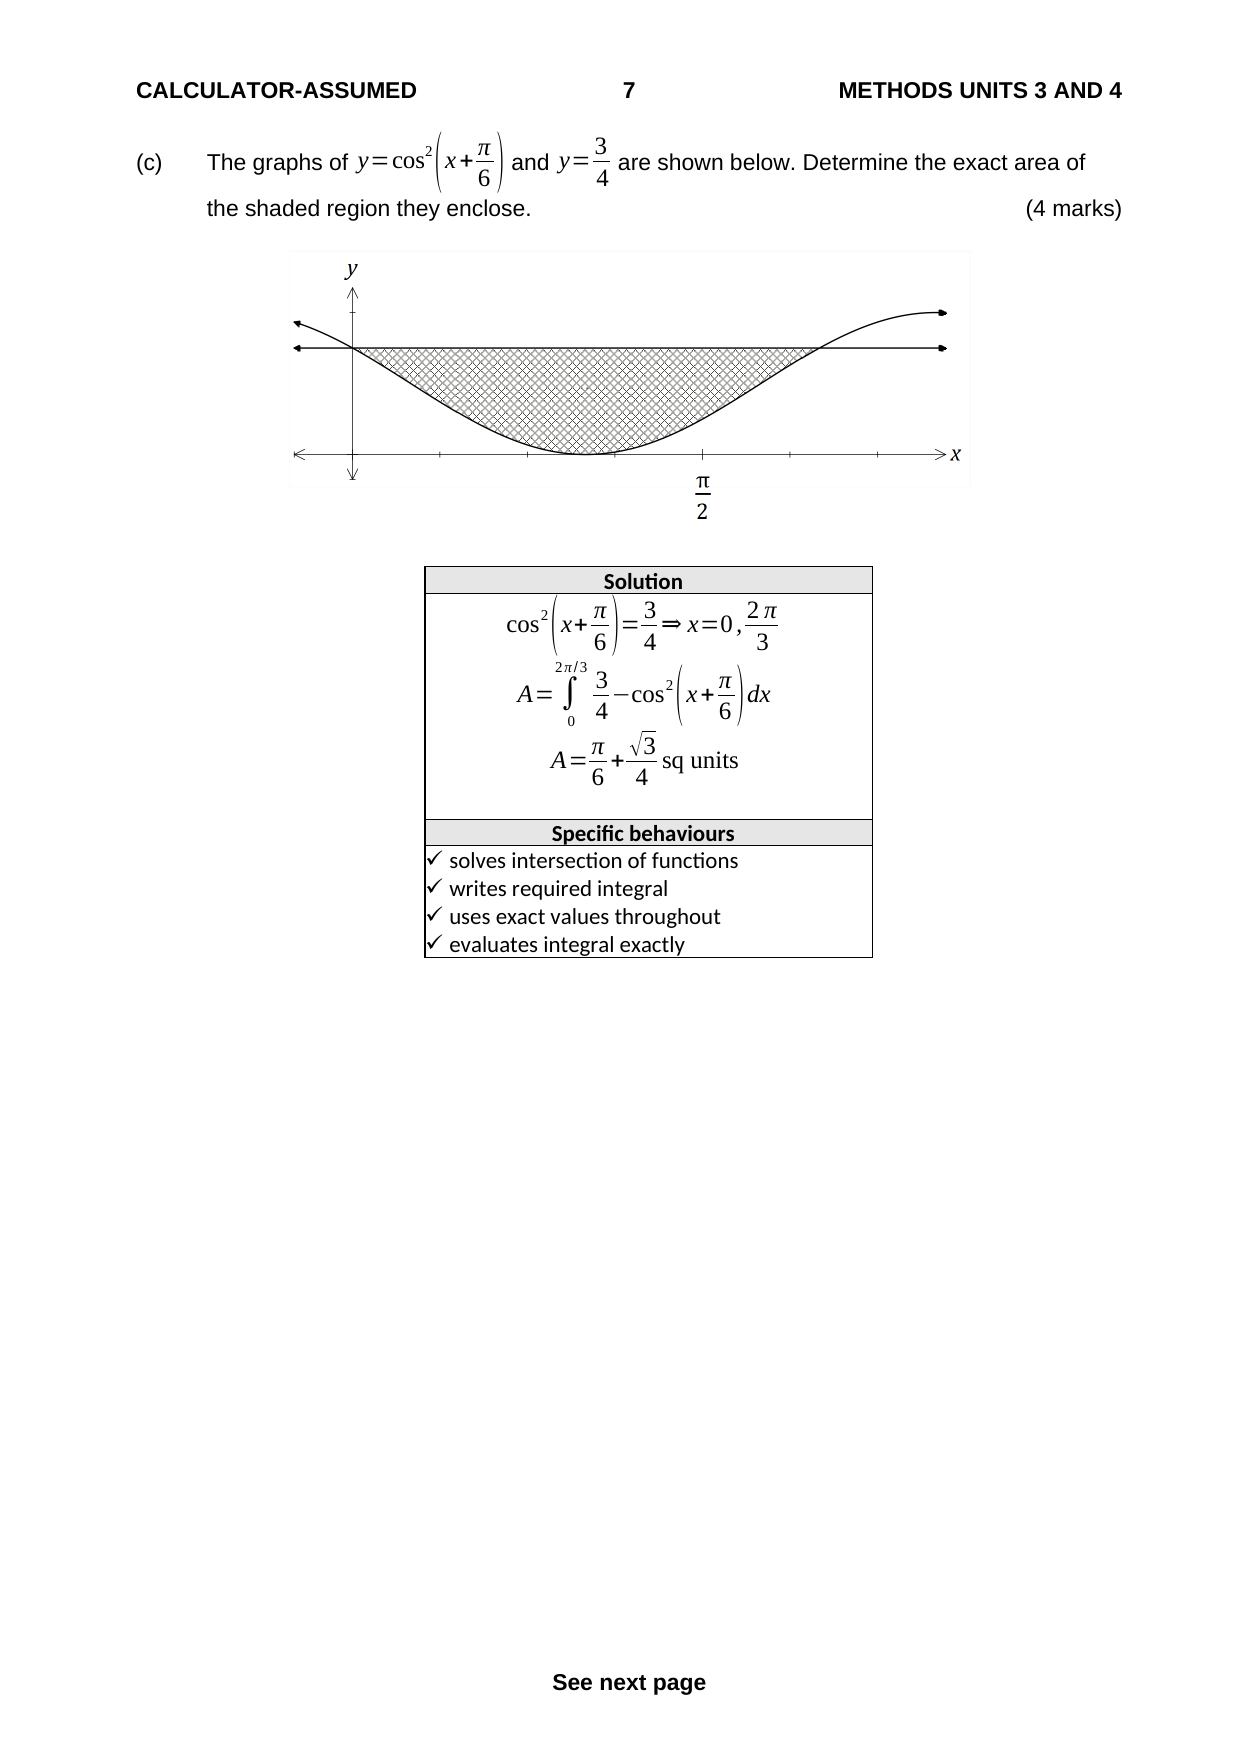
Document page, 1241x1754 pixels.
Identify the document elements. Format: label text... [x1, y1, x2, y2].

picture [286, 247, 972, 521]
text (c) The graphs of and are shown below. Determine the exact area of the shaded region they enclose. (4 marks) [136, 130, 1122, 221]
